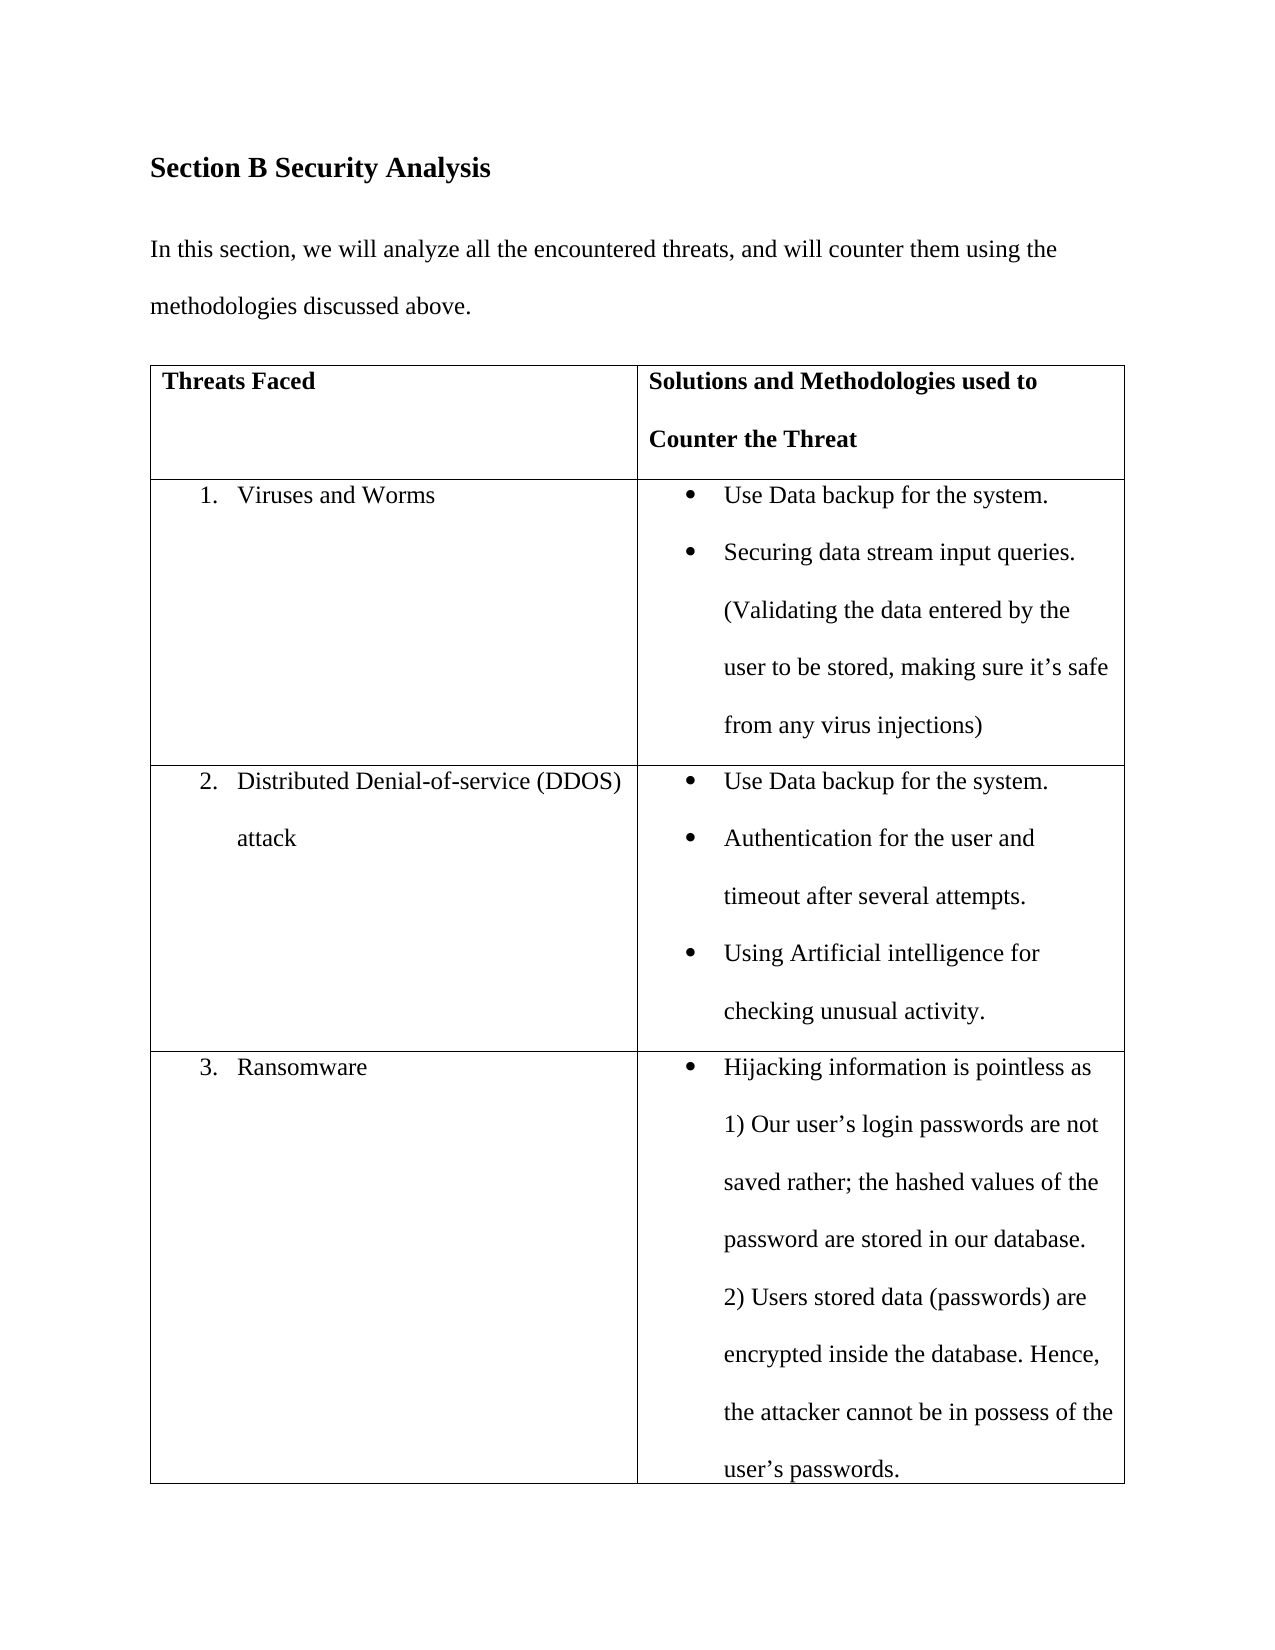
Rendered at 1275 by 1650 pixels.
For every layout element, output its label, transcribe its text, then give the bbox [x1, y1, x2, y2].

table_header Solutions and Methodologies used to Counter the Threat [638, 366, 1124, 479]
text In this section, we will analyze all the encountered threats, and will counter them using the methodologies discussed above. [150, 234, 1125, 320]
table_cell Hijacking information is pointless as 1) Our user’s login passwords are not saved rather; the hashed values of the password are stored in our database. 2) Users stored data (passwords) are encrypted inside the database. Hence, the attacker cannot be in possess of the user’s passwords. [638, 1052, 1124, 1483]
table_cell Use Data backup for the system. Securing data stream input queries. (Validating the data entered by the user to be stored, making sure it’s safe from any virus injections) [638, 480, 1124, 765]
table_cell Viruses and Worms [151, 480, 637, 765]
table_cell Use Data backup for the system. Authentication for the user and timeout after several attempts. Using Artificial intelligence for checking unusual activity. [638, 766, 1124, 1051]
text Section B Security Analysis [150, 150, 1125, 183]
table_cell Distributed Denial-of-service (DDOS) attack [151, 766, 637, 1051]
table_cell Ransomware [151, 1052, 637, 1483]
table_header Threats Faced [151, 366, 637, 479]
